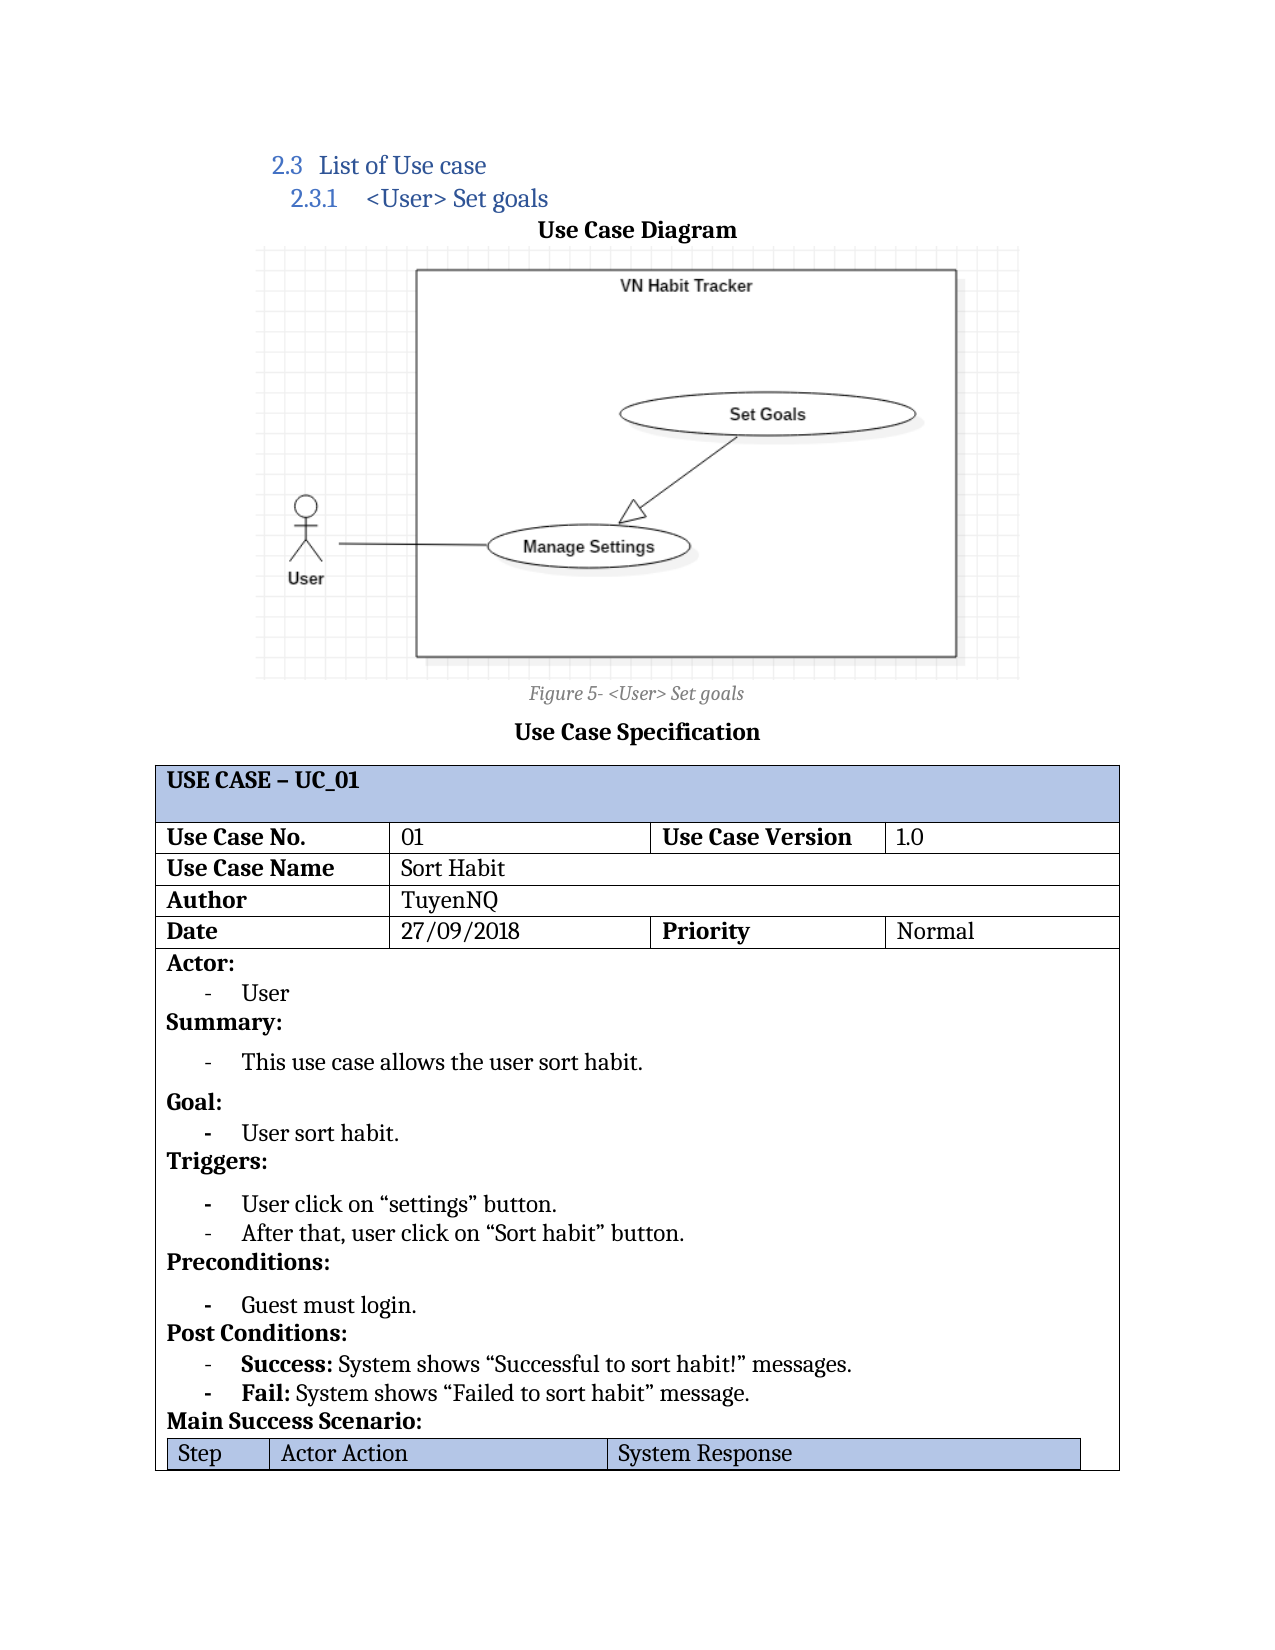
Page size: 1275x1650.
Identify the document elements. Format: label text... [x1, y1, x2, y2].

table_header USE CASE – UC_01 [156, 766, 1119, 822]
table_cell 01 [390, 823, 650, 853]
table_cell Date [156, 917, 389, 947]
table_cell Author [156, 886, 389, 916]
list Figure 5- <User> Set goals [150, 681, 1125, 705]
table_cell Use Case No. [156, 823, 389, 853]
table_cell Priority [651, 917, 885, 947]
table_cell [156, 949, 1119, 1470]
picture [255, 246, 1020, 680]
table_cell Normal [886, 917, 1119, 947]
list Use Case Diagram [150, 216, 1125, 244]
table_cell 1.0 [886, 823, 1119, 853]
table_cell Sort Habit [390, 854, 1119, 884]
table_cell Use Case Name [156, 854, 389, 884]
table_cell TuyenNQ [390, 886, 1119, 916]
list Use Case Specification [150, 717, 1125, 746]
list <User> Set goals [291, 183, 1125, 214]
table_cell Use Case Version [651, 823, 885, 853]
table_cell 27/09/2018 [390, 917, 650, 947]
list List of Use case [272, 150, 1125, 181]
